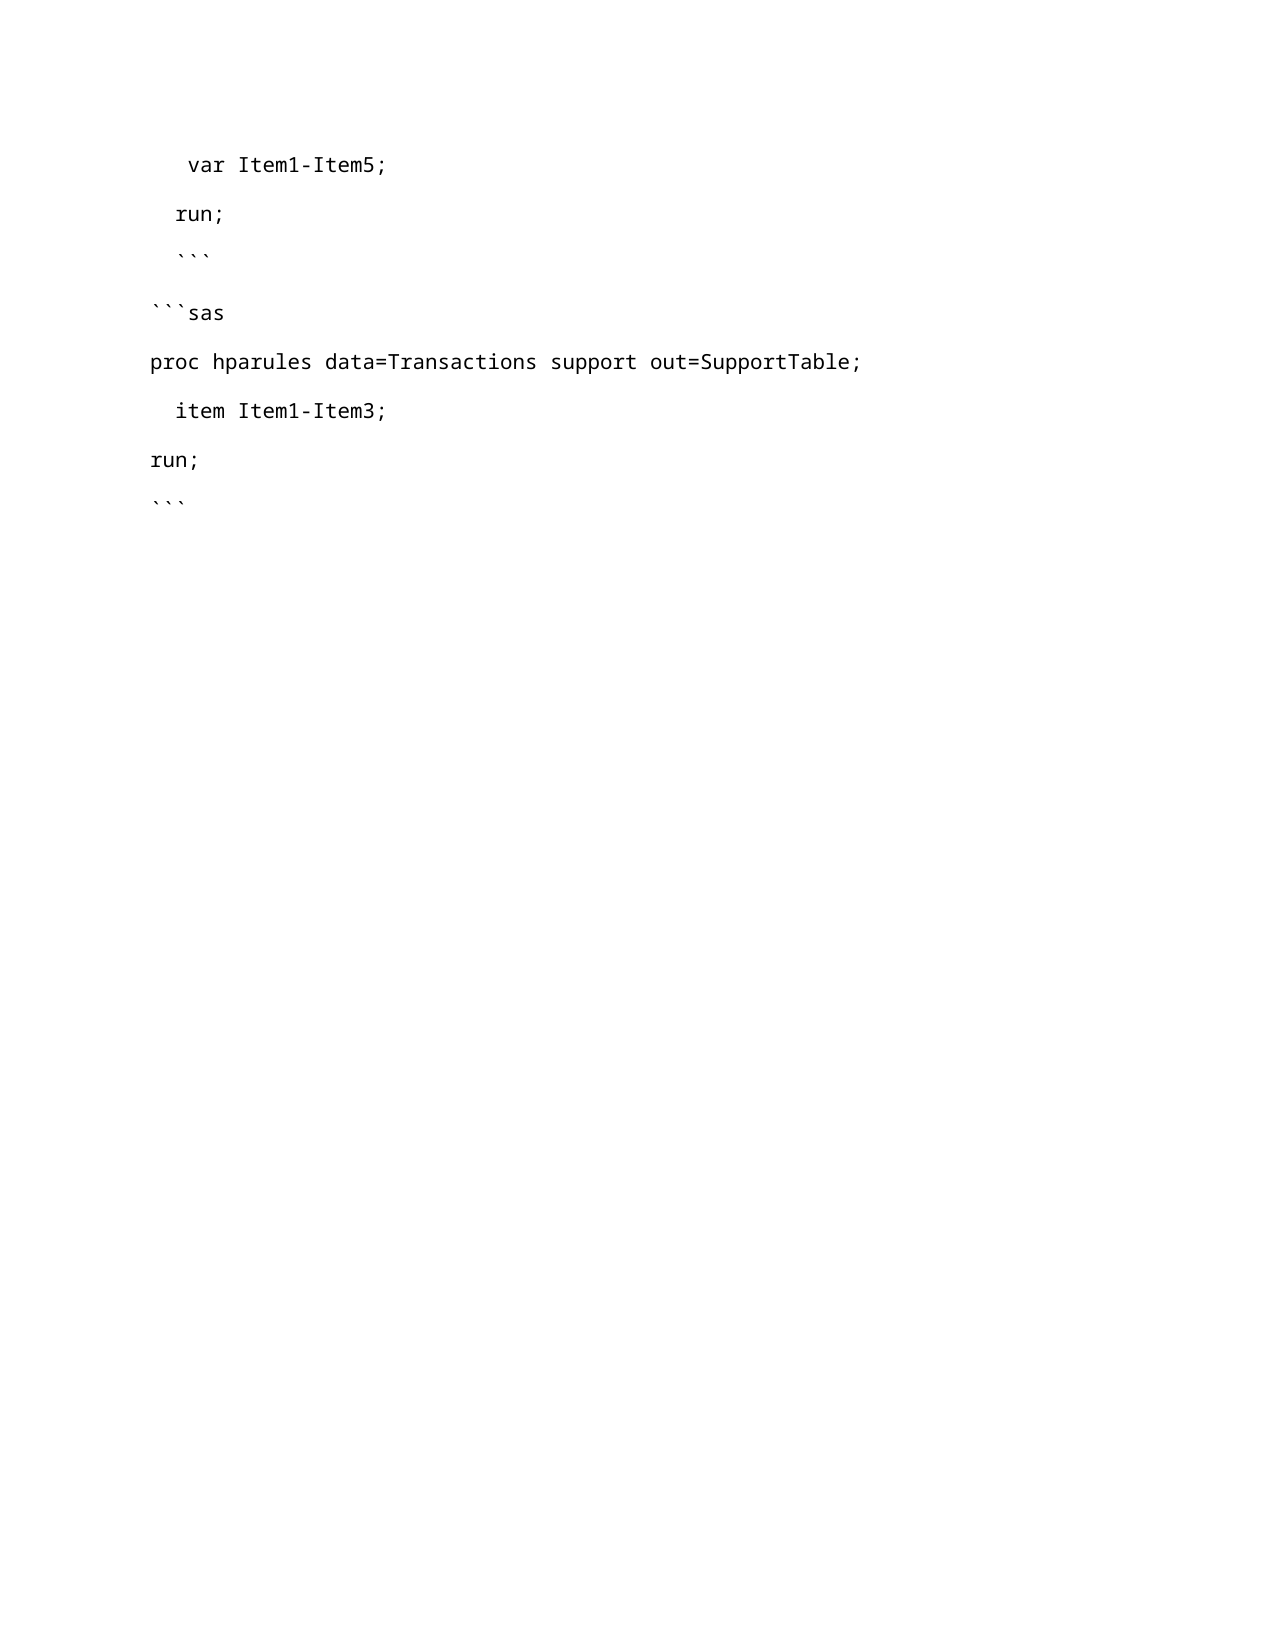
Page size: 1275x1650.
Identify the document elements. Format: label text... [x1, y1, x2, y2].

text ``` [150, 495, 1125, 523]
text ```sas [150, 298, 1125, 326]
text proc hparules data=Transactions support out=SupportTable; [150, 347, 1125, 376]
text ``` [150, 248, 1125, 277]
text item Item1-Item3; [150, 396, 1125, 425]
text var Item1-Item5; [150, 150, 1125, 178]
text run; [150, 446, 1125, 474]
text run; [150, 199, 1125, 228]
